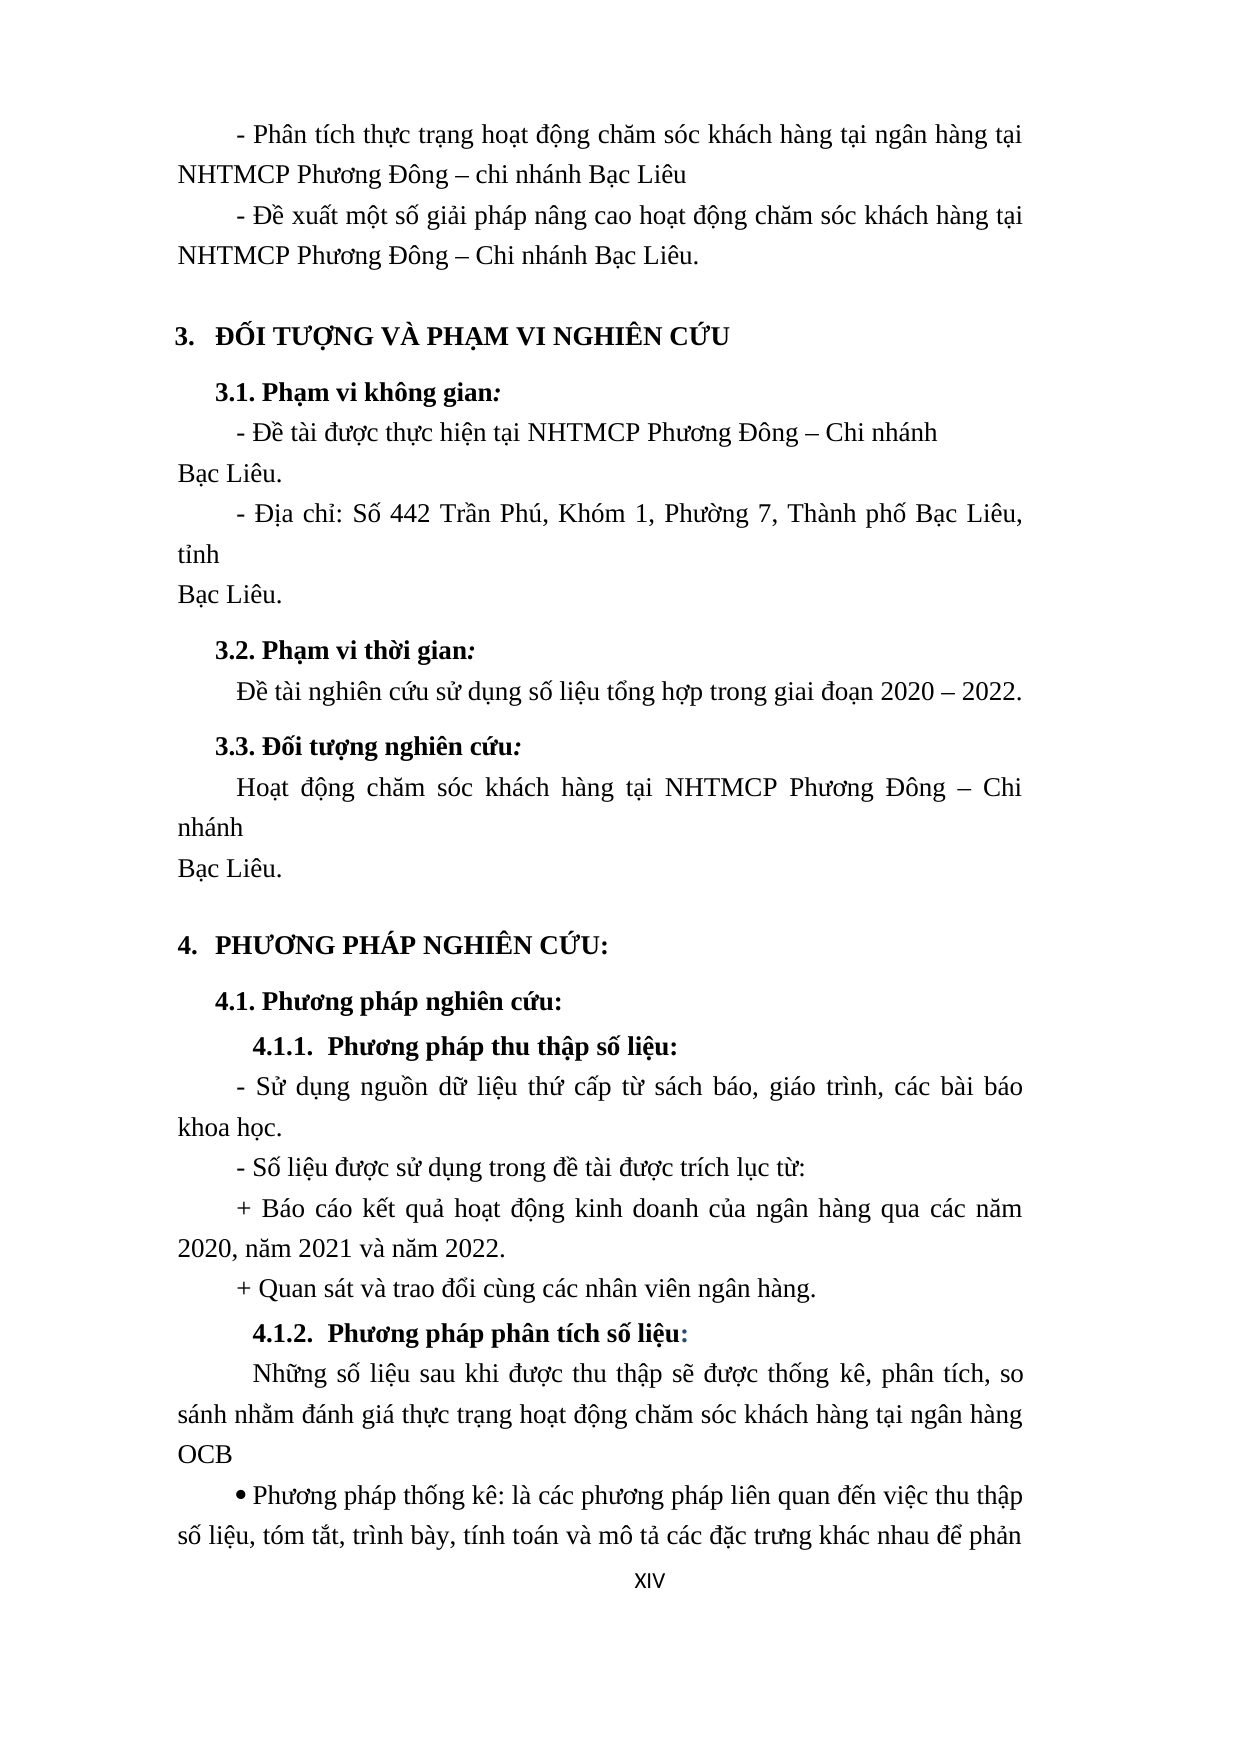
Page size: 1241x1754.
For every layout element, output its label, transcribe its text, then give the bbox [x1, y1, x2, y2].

text Những số liệu sau khi được thu thập sẽ được thống kê, phân tích, so sánh nhằm đánh giá thực trạng hoạt động chăm sóc khách hàng tại ngân hàng OCB [177, 1357, 1024, 1469]
text Bạc Liêu. [177, 852, 1024, 883]
subtitle Đối tượng nghiên cứu: [215, 731, 1122, 762]
subtitle Phương pháp nghiên cứu: [215, 985, 1122, 1017]
subtitle Phạm vi thời gian: [215, 634, 1122, 665]
list PHƯƠNG PHÁP NGHIÊN CỨU: [177, 929, 1024, 961]
text + Báo cáo kết quả hoạt động kinh doanh của ngân hàng qua các năm 2020, năm 2021 và năm 2022. [177, 1192, 1024, 1263]
text Đề tài nghiên cứu sử dụng số liệu tổng hợp trong giai đoạn 2020 – 2022. [177, 674, 1024, 706]
subtitle Phạm vi không gian: [215, 376, 1122, 407]
text Bạc Liêu. [177, 578, 1024, 609]
subtitle Phương pháp phân tích số liệu: [252, 1317, 1122, 1348]
text - Địa chỉ: Số 442 Trần Phú, Khóm 1, Phường 7, Thành phố Bạc Liêu, tỉnh [177, 497, 1024, 569]
text Hoạt động chăm sóc khách hàng tại NHTMCP Phương Đông – Chi nhánh [177, 771, 1024, 842]
text - Đề xuất một số giải pháp nâng cao hoạt động chăm sóc khách hàng tại NHTMCP Phương Đông – Chi nhánh Bạc Liêu. [177, 199, 1024, 271]
text Bạc Liêu. [177, 457, 1024, 488]
text + Quan sát và trao đổi cùng các nhân viên ngân hàng. [177, 1272, 1024, 1304]
text - Phân tích thực trạng hoạt động chăm sóc khách hàng tại ngân hàng tại NHTMCP Phương Đông – chi nhánh Bạc Liêu [177, 118, 1024, 190]
text - Số liệu được sử dụng trong đề tài được trích lục từ: [177, 1151, 1024, 1182]
text - Sử dụng nguồn dữ liệu thứ cấp từ sách báo, giáo trình, các bài báo khoa học. [177, 1070, 1024, 1142]
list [177, 1479, 1024, 1550]
list ĐỐI TƯỢNG VÀ PHẠM VI NGHIÊN CỨU [174, 320, 1024, 351]
subtitle Phương pháp thu thập số liệu: [252, 1030, 1122, 1061]
text - Đề tài được thực hiện tại NHTMCP Phương Đông – Chi nhánh [177, 417, 1024, 448]
